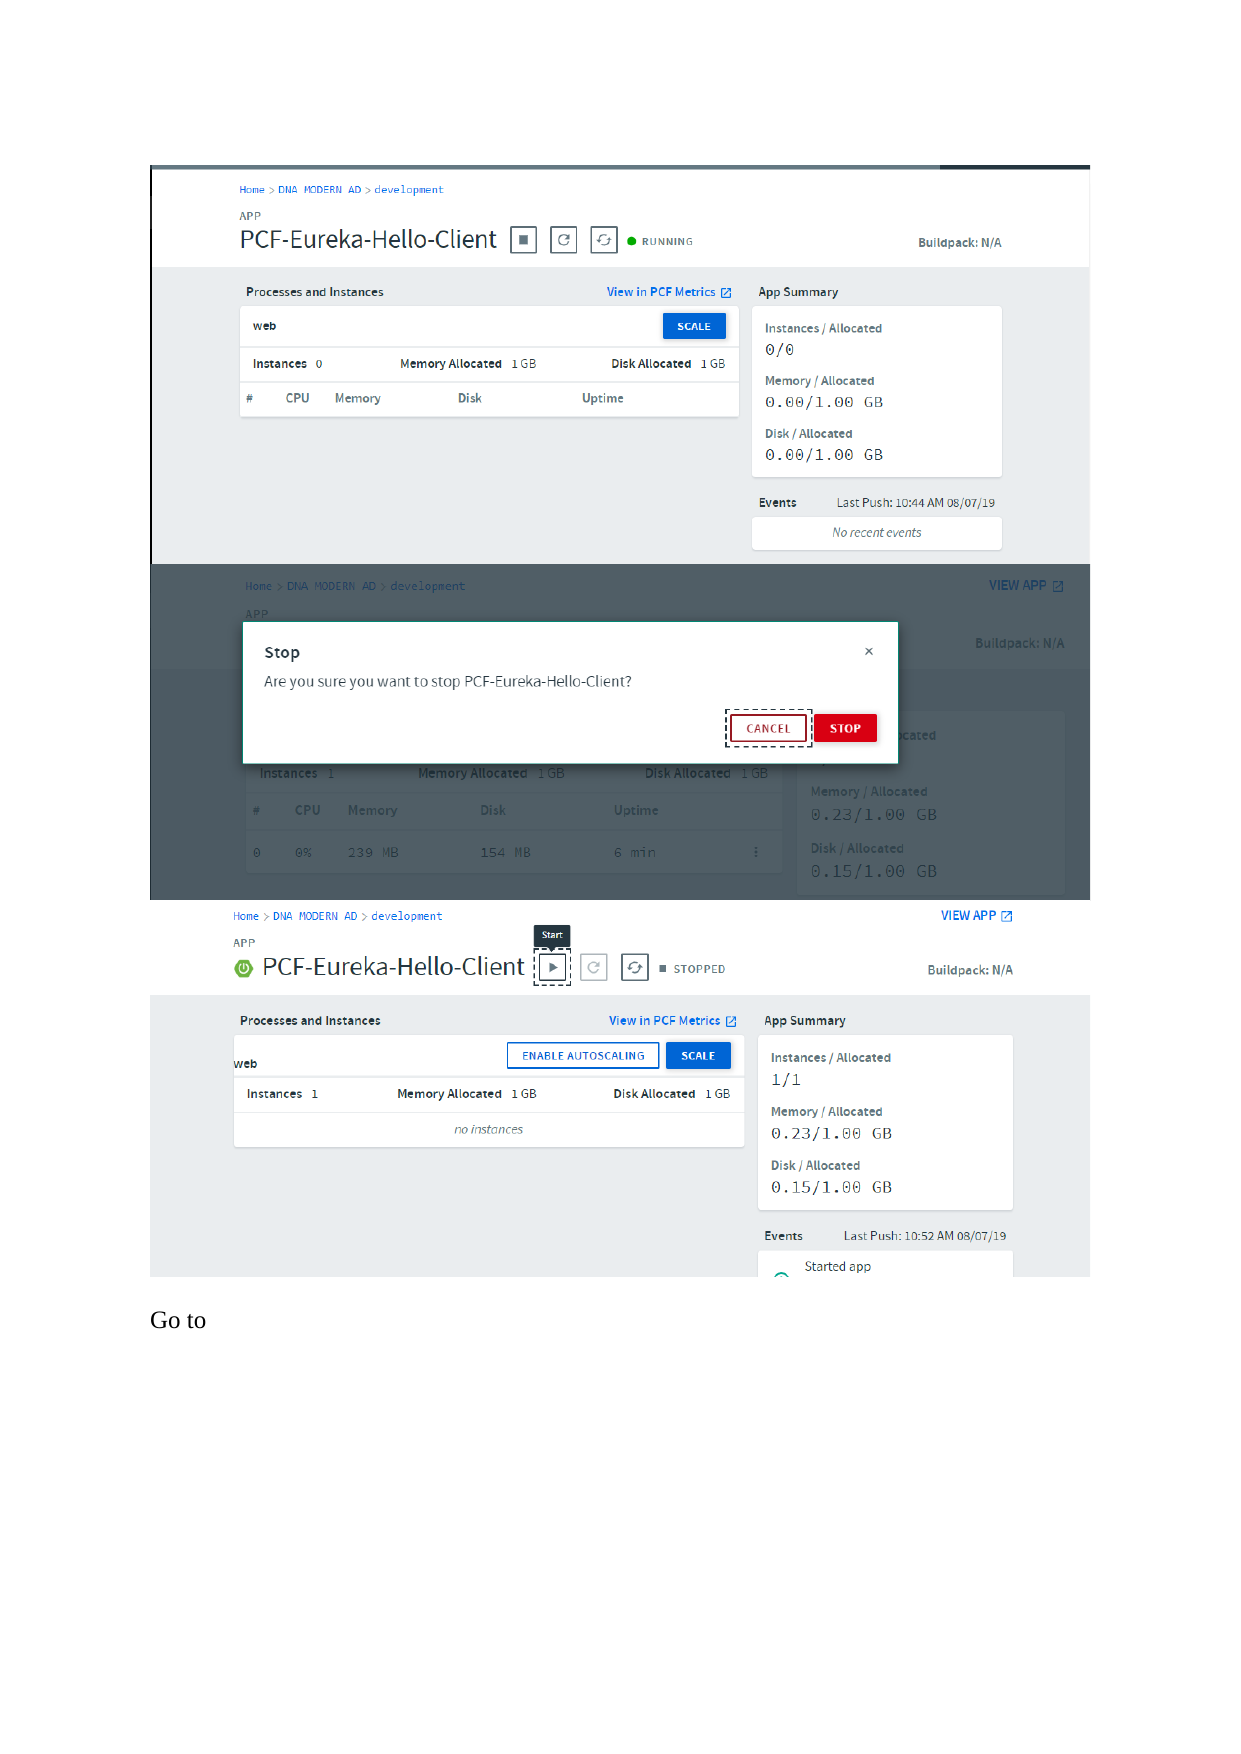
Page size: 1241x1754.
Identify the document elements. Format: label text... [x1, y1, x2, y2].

text Go to [150, 1305, 1090, 1334]
picture [150, 165, 1091, 1277]
